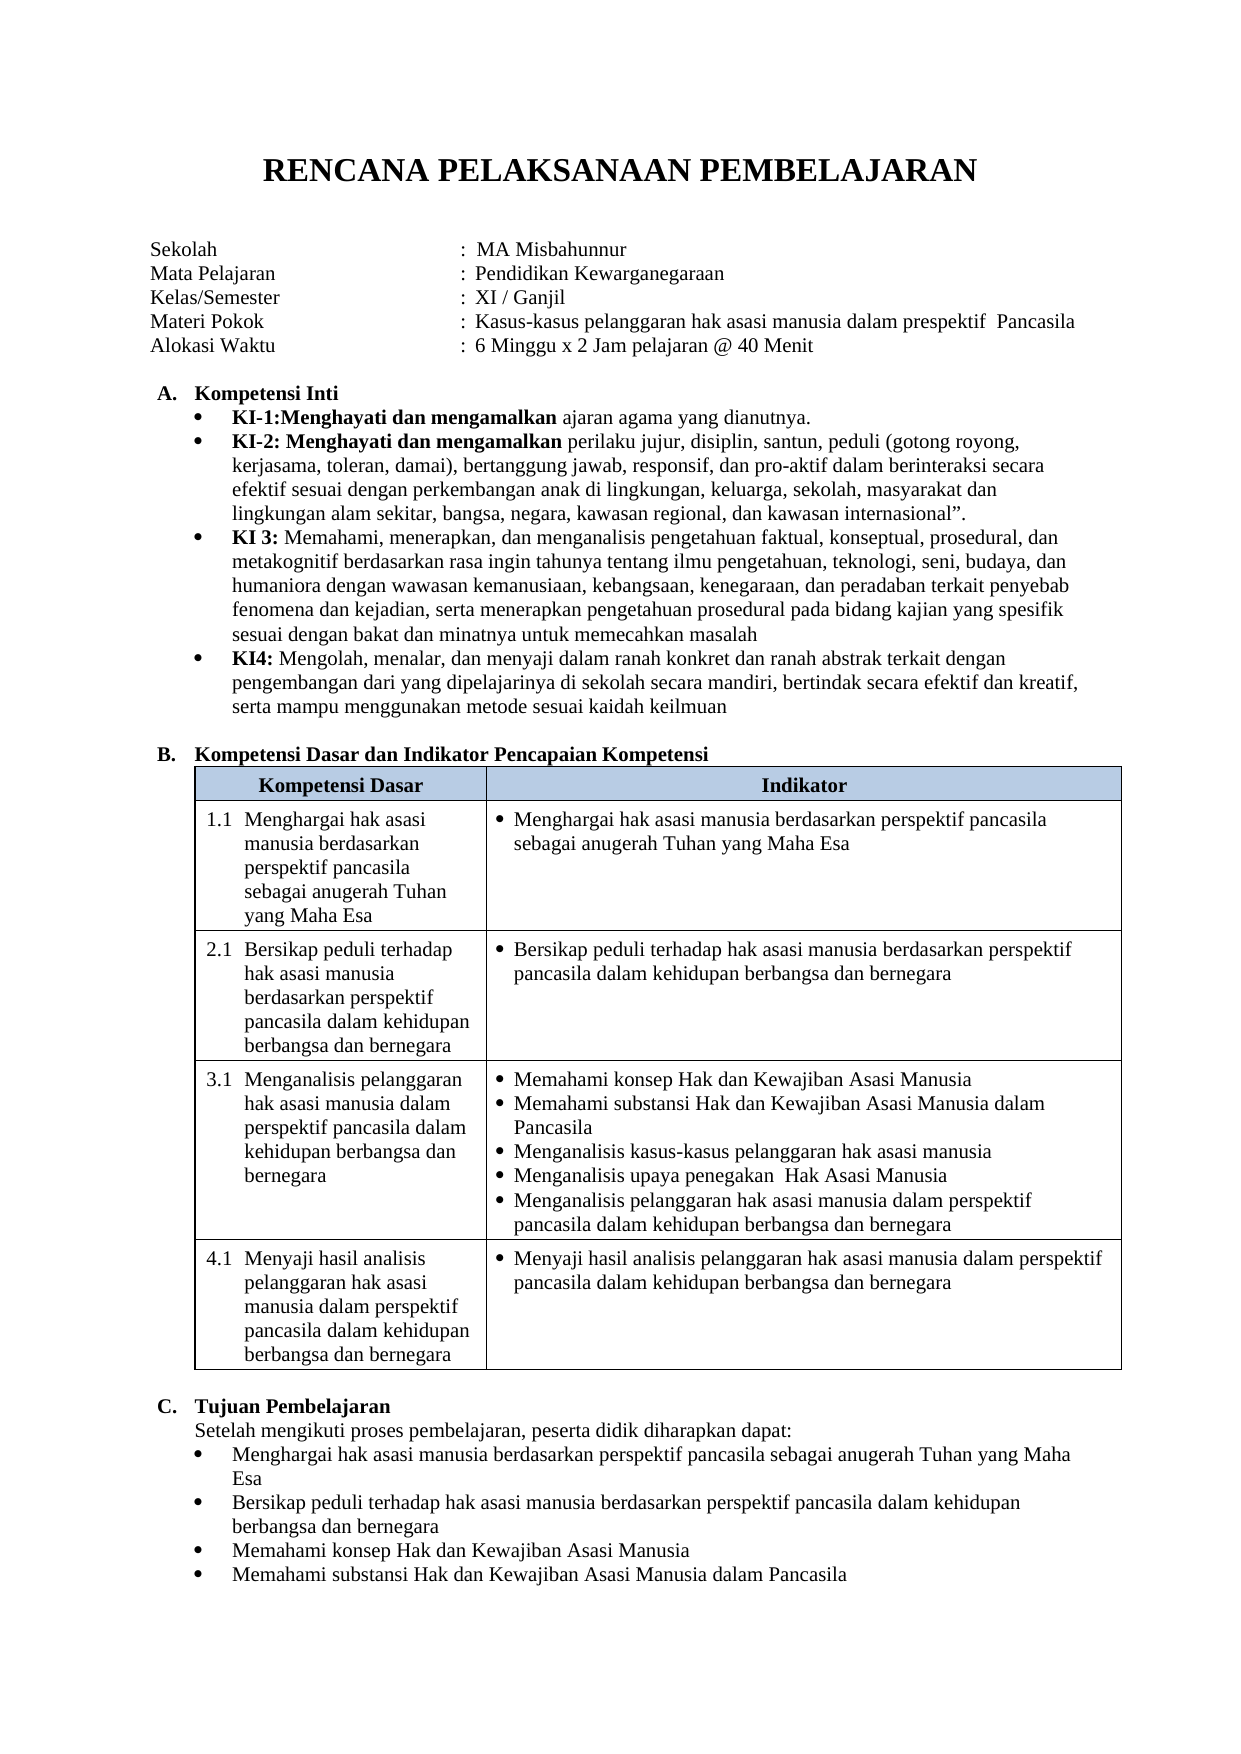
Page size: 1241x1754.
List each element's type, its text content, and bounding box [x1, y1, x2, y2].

table_cell Menghargai hak asasi manusia berdasarkan perspektif pancasila sebagai anugerah Tuhan yang Maha Esa [487, 801, 1121, 930]
text Kelas/Semester : XI / Ganjil [150, 284, 1090, 309]
text Materi Pokok : Kasus-kasus pelanggaran hak asasi manusia dalam prespektif Pancasila [150, 309, 1090, 333]
list KI-1:Menghayati dan mengamalkan ajaran agama yang dianutnya. [194, 405, 1090, 429]
table_cell Memahami konsep Hak dan Kewajiban Asasi Manusia Memahami substansi Hak dan Kewajiban Asasi Manusia dalam Pancasila Menganalisis kasus-kasus pelanggaran hak asasi manusia Menganalisis upaya penegakan Hak Asasi Manusia Menganalisis pelanggaran hak asasi manusia dalam perspektif pancasila dalam kehidupan berbangsa dan bernegara [487, 1061, 1121, 1238]
list Memahami substansi Hak dan Kewajiban Asasi Manusia dalam Pancasila [194, 1562, 1090, 1586]
table_cell 2.1 Bersikap peduli terhadap hak asasi manusia berdasarkan perspektif pancasila dalam kehidupan berbangsa dan bernegara [196, 931, 486, 1060]
table_header Indikator [487, 767, 1121, 800]
list Menghargai hak asasi manusia berdasarkan perspektif pancasila sebagai anugerah Tuhan yang Maha Esa [194, 1442, 1090, 1490]
list Setelah mengikuti proses pembelajaran, peserta didik diharapkan dapat: [194, 1418, 1090, 1442]
list Memahami konsep Hak dan Kewajiban Asasi Manusia [194, 1538, 1090, 1562]
list KI 3: Memahami, menerapkan, dan menganalisis pengetahuan faktual, konseptual, prosedural, dan metakognitif berdasarkan rasa ingin tahunya tentang ilmu pengetahuan, teknologi, seni, budaya, dan humaniora dengan wawasan kemanusiaan, kebangsaan, kenegaraan, dan peradaban terkait penyebab fenomena dan kejadian, serta menerapkan pengetahuan prosedural pada bidang kajian yang spesifik sesuai dengan bakat dan minatnya untuk memecahkan masalah [194, 525, 1090, 646]
list Bersikap peduli terhadap hak asasi manusia berdasarkan perspektif pancasila dalam kehidupan berbangsa dan bernegara [194, 1490, 1090, 1538]
table_header Kompetensi Dasar [196, 767, 486, 800]
text Sekolah : MA Misbahunnur [150, 236, 1090, 261]
list KI-2: Menghayati dan mengamalkan perilaku jujur, disiplin, santun, peduli (gotong royong, kerjasama, toleran, damai), bertanggung jawab, responsif, dan pro-aktif dalam berinteraksi secara efektif sesuai dengan perkembangan anak di lingkungan, keluarga, sekolah, masyarakat dan lingkungan alam sekitar, bangsa, negara, kawasan regional, dan kawasan internasional”. [194, 429, 1090, 525]
text Alokasi Waktu : 6 Minggu x 2 Jam pelajaran @ 40 Menit [150, 333, 1090, 357]
text Mata Pelajaran : Pendidikan Kewarganegaraan [150, 261, 1090, 284]
list Kompetensi Dasar dan Indikator Pencapaian Kompetensi [157, 742, 1090, 766]
table_cell Menyaji hasil analisis pelanggaran hak asasi manusia dalam perspektif pancasila dalam kehidupan berbangsa dan bernegara [487, 1240, 1121, 1369]
table_cell 3.1 Menganalisis pelanggaran hak asasi manusia dalam perspektif pancasila dalam kehidupan berbangsa dan bernegara [196, 1061, 486, 1238]
table_cell 4.1 Menyaji hasil analisis pelanggaran hak asasi manusia dalam perspektif pancasila dalam kehidupan berbangsa dan bernegara [196, 1240, 486, 1369]
table_cell 1.1 Menghargai hak asasi manusia berdasarkan perspektif pancasila sebagai anugerah Tuhan yang Maha Esa [196, 801, 486, 930]
list Tujuan Pembelajaran [157, 1394, 1090, 1418]
list KI4: Mengolah, menalar, dan menyaji dalam ranah konkret dan ranah abstrak terkait dengan pengembangan dari yang dipelajarinya di sekolah secara mandiri, bertindak secara efektif dan kreatif, serta mampu menggunakan metode sesuai kaidah keilmuan [194, 646, 1090, 718]
list Kompetensi Inti [157, 381, 1090, 405]
table_cell Bersikap peduli terhadap hak asasi manusia berdasarkan perspektif pancasila dalam kehidupan berbangsa dan bernegara [487, 931, 1121, 1060]
text RENCANA PELAKSANAAN PEMBELAJARAN [150, 150, 1090, 188]
